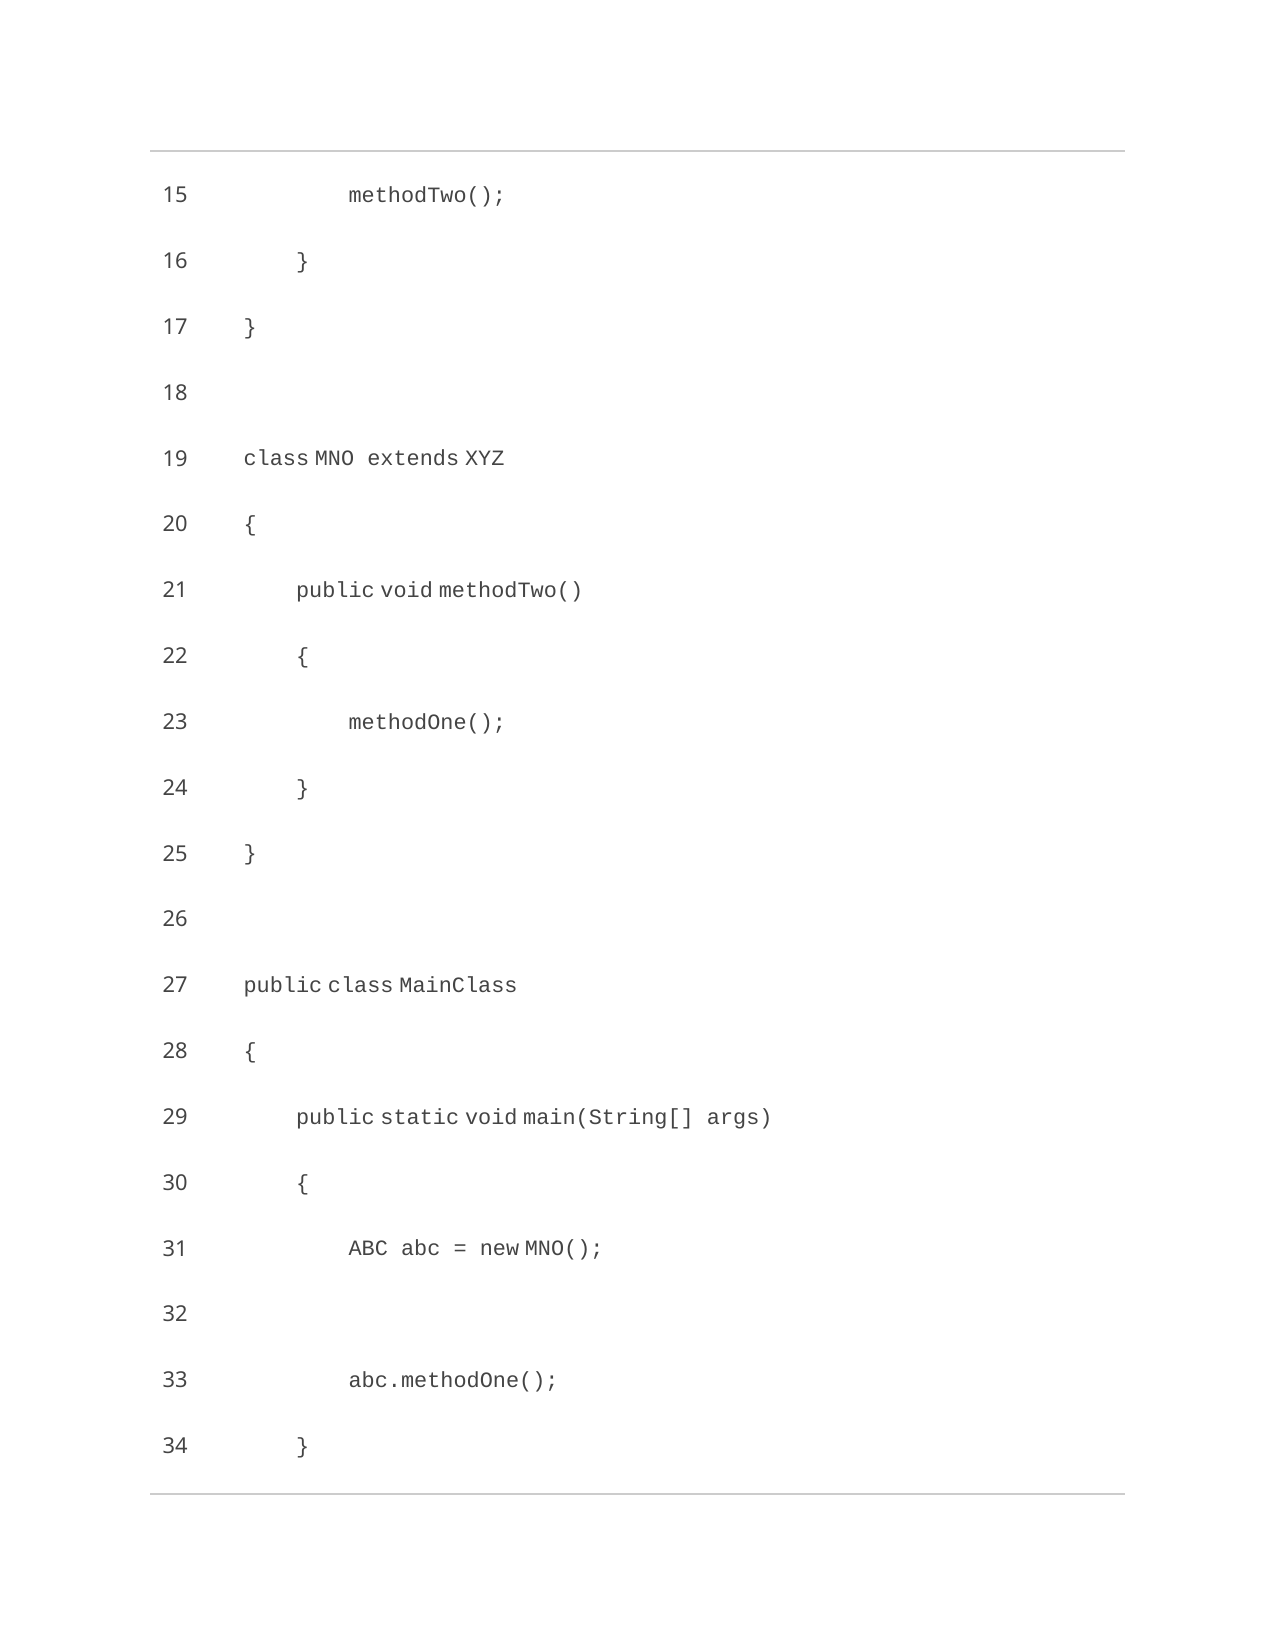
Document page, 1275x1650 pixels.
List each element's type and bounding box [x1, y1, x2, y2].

table_header [150, 152, 231, 1493]
table_header [231, 152, 1125, 1493]
